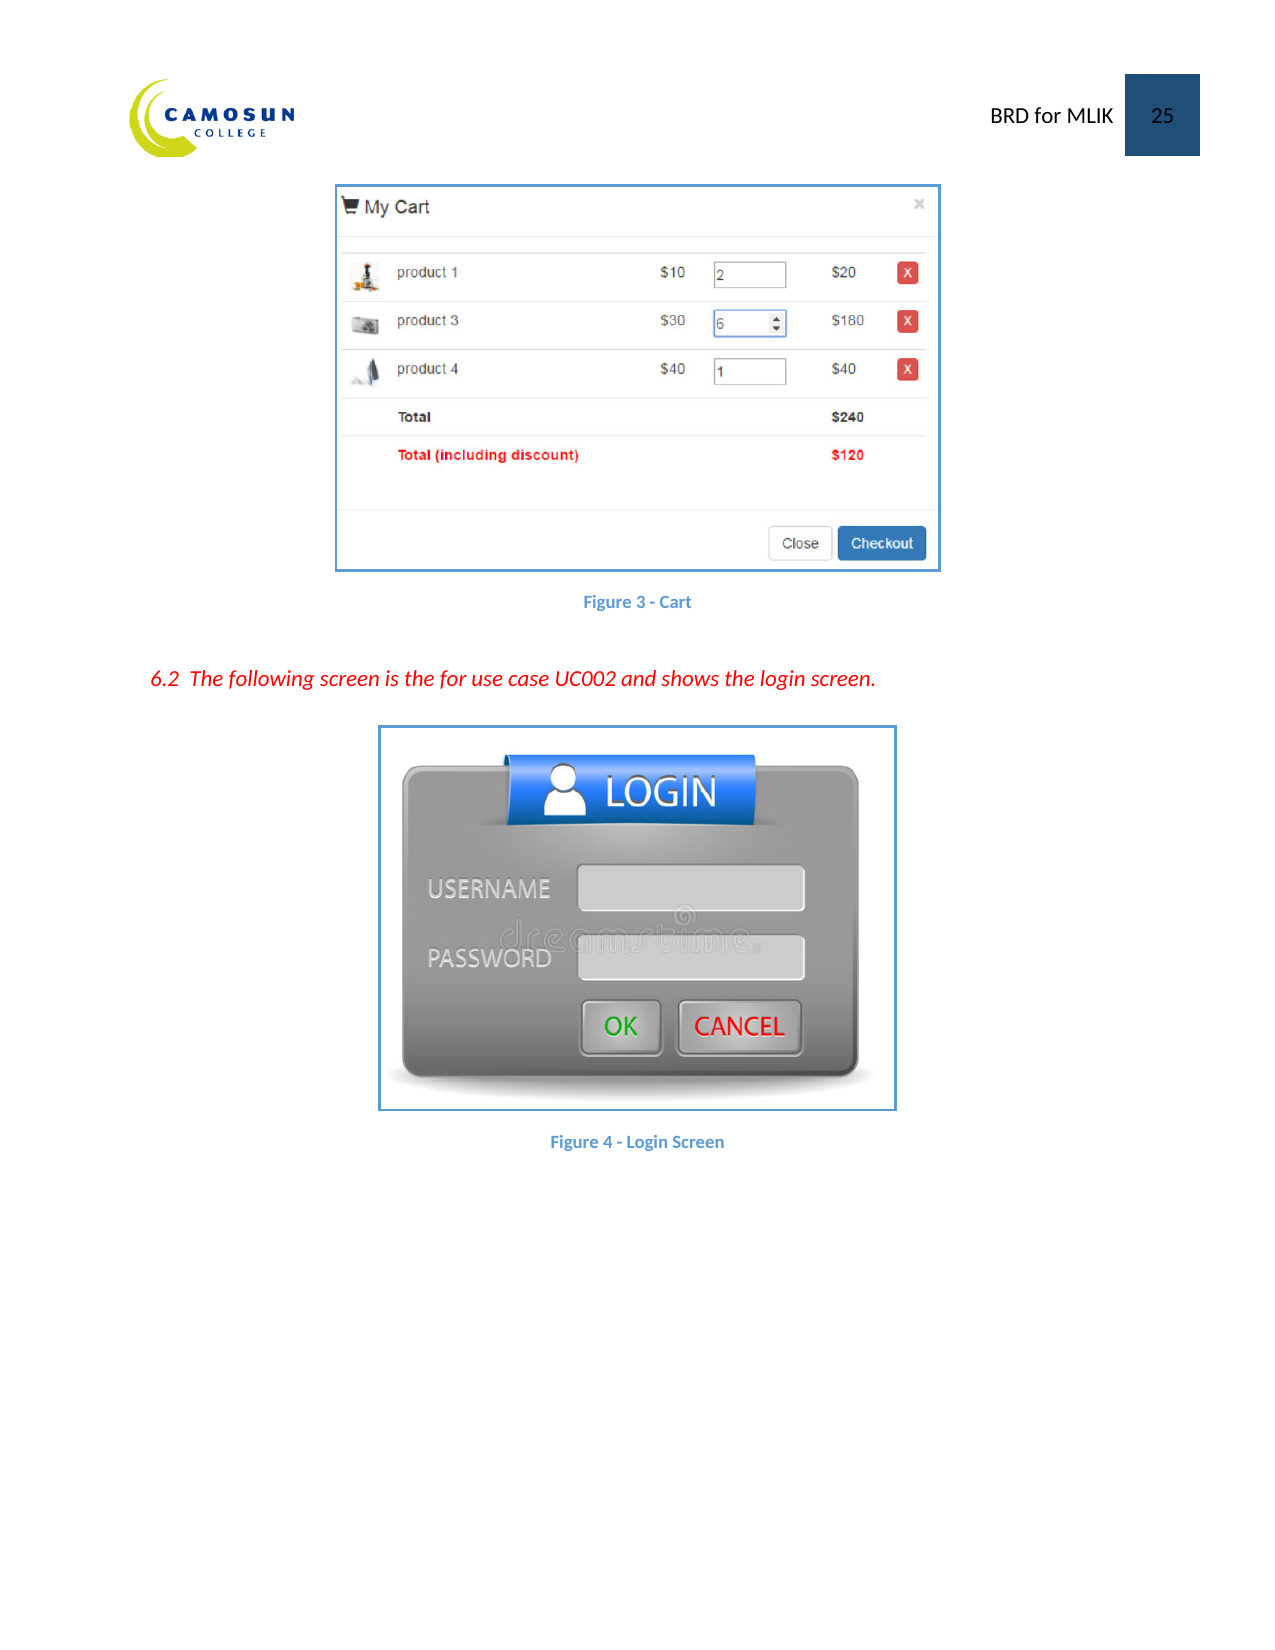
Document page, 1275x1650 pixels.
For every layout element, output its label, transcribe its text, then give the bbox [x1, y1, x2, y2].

text Figure 3 - Cart [75, 591, 1200, 613]
picture [381, 728, 894, 1109]
picture [118, 73, 299, 157]
text Figure 4 - Login Screen [75, 1130, 1200, 1153]
list 6.2 The following screen is the for use case UC002 and shows the login screen. [75, 664, 1200, 692]
picture [337, 187, 938, 569]
